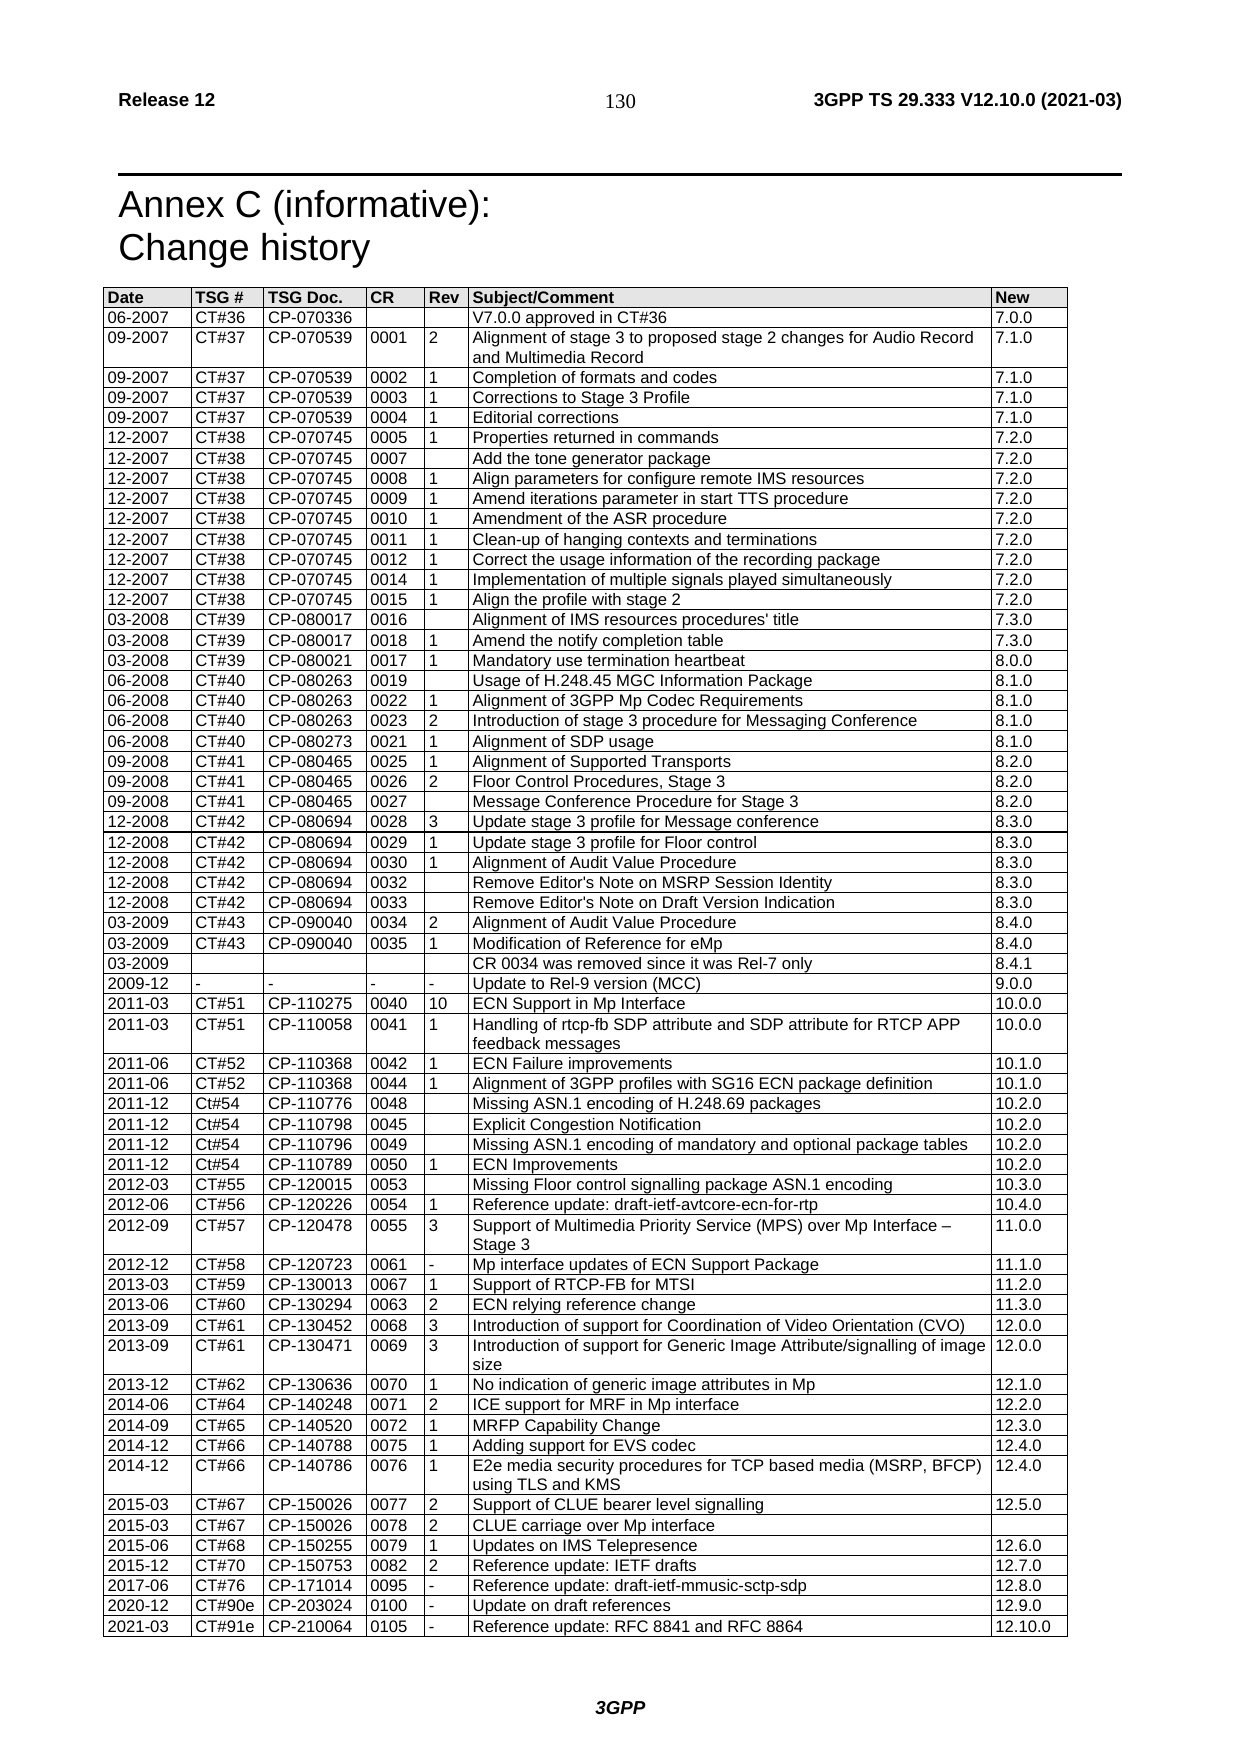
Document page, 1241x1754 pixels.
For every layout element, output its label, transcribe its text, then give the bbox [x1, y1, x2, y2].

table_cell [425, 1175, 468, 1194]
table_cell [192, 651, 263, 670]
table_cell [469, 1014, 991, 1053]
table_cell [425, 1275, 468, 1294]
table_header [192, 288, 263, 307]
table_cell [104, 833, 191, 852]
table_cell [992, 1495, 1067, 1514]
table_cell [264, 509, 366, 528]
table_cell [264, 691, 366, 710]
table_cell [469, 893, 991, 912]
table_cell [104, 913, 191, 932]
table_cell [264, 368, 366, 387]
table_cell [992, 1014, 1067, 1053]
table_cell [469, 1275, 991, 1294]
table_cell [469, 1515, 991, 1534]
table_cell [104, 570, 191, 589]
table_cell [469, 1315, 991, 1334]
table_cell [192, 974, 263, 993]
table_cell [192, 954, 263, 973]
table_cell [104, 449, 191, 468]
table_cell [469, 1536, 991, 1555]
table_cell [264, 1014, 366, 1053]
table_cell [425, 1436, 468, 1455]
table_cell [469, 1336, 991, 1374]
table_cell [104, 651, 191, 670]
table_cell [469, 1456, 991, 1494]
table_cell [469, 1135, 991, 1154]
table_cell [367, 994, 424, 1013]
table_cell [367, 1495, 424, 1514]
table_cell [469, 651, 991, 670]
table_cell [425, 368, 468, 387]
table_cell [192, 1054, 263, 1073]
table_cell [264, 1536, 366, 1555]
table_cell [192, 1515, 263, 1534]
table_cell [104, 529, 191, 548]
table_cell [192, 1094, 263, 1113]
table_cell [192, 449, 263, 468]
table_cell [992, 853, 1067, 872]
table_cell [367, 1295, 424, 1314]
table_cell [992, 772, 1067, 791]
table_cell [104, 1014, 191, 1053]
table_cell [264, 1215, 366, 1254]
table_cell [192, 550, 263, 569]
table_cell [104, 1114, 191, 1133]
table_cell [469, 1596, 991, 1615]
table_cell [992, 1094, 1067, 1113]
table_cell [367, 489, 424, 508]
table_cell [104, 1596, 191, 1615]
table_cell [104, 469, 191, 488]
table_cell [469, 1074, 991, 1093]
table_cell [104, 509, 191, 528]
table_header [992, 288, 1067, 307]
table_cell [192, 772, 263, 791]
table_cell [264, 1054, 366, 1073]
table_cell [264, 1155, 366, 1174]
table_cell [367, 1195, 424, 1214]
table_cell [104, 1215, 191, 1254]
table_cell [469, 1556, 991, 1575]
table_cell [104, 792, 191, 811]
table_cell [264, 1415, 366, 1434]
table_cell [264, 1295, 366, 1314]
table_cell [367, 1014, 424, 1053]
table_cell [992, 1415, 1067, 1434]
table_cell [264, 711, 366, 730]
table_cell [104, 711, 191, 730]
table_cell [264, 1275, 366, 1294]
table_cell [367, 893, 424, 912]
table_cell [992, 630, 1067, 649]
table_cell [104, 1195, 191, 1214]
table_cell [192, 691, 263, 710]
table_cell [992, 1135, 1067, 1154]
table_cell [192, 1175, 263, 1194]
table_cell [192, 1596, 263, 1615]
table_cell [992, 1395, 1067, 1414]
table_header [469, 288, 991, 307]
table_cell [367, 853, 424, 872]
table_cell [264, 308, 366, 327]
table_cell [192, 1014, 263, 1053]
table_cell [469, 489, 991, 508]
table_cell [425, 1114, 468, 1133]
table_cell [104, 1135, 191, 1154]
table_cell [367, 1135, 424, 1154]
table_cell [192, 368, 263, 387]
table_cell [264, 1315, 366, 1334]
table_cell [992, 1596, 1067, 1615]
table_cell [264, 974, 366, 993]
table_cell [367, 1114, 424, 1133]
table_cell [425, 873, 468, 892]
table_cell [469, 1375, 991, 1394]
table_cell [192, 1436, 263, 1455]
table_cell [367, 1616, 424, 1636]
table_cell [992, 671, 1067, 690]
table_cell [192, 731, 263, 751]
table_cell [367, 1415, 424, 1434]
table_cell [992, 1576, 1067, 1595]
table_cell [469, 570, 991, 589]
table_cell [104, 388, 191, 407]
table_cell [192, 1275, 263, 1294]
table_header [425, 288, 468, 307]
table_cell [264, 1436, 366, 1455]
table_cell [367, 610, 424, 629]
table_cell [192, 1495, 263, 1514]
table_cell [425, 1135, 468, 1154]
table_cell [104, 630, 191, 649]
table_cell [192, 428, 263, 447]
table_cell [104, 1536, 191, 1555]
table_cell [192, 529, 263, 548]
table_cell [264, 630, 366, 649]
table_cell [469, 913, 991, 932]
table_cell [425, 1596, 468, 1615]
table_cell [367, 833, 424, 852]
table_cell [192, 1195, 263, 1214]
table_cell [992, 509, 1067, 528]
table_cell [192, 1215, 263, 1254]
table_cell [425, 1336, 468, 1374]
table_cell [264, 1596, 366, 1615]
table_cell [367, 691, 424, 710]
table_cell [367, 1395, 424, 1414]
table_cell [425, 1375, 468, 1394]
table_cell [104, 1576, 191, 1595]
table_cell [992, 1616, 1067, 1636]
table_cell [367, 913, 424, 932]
subtitle Annex C (informative): Change history [118, 176, 1122, 268]
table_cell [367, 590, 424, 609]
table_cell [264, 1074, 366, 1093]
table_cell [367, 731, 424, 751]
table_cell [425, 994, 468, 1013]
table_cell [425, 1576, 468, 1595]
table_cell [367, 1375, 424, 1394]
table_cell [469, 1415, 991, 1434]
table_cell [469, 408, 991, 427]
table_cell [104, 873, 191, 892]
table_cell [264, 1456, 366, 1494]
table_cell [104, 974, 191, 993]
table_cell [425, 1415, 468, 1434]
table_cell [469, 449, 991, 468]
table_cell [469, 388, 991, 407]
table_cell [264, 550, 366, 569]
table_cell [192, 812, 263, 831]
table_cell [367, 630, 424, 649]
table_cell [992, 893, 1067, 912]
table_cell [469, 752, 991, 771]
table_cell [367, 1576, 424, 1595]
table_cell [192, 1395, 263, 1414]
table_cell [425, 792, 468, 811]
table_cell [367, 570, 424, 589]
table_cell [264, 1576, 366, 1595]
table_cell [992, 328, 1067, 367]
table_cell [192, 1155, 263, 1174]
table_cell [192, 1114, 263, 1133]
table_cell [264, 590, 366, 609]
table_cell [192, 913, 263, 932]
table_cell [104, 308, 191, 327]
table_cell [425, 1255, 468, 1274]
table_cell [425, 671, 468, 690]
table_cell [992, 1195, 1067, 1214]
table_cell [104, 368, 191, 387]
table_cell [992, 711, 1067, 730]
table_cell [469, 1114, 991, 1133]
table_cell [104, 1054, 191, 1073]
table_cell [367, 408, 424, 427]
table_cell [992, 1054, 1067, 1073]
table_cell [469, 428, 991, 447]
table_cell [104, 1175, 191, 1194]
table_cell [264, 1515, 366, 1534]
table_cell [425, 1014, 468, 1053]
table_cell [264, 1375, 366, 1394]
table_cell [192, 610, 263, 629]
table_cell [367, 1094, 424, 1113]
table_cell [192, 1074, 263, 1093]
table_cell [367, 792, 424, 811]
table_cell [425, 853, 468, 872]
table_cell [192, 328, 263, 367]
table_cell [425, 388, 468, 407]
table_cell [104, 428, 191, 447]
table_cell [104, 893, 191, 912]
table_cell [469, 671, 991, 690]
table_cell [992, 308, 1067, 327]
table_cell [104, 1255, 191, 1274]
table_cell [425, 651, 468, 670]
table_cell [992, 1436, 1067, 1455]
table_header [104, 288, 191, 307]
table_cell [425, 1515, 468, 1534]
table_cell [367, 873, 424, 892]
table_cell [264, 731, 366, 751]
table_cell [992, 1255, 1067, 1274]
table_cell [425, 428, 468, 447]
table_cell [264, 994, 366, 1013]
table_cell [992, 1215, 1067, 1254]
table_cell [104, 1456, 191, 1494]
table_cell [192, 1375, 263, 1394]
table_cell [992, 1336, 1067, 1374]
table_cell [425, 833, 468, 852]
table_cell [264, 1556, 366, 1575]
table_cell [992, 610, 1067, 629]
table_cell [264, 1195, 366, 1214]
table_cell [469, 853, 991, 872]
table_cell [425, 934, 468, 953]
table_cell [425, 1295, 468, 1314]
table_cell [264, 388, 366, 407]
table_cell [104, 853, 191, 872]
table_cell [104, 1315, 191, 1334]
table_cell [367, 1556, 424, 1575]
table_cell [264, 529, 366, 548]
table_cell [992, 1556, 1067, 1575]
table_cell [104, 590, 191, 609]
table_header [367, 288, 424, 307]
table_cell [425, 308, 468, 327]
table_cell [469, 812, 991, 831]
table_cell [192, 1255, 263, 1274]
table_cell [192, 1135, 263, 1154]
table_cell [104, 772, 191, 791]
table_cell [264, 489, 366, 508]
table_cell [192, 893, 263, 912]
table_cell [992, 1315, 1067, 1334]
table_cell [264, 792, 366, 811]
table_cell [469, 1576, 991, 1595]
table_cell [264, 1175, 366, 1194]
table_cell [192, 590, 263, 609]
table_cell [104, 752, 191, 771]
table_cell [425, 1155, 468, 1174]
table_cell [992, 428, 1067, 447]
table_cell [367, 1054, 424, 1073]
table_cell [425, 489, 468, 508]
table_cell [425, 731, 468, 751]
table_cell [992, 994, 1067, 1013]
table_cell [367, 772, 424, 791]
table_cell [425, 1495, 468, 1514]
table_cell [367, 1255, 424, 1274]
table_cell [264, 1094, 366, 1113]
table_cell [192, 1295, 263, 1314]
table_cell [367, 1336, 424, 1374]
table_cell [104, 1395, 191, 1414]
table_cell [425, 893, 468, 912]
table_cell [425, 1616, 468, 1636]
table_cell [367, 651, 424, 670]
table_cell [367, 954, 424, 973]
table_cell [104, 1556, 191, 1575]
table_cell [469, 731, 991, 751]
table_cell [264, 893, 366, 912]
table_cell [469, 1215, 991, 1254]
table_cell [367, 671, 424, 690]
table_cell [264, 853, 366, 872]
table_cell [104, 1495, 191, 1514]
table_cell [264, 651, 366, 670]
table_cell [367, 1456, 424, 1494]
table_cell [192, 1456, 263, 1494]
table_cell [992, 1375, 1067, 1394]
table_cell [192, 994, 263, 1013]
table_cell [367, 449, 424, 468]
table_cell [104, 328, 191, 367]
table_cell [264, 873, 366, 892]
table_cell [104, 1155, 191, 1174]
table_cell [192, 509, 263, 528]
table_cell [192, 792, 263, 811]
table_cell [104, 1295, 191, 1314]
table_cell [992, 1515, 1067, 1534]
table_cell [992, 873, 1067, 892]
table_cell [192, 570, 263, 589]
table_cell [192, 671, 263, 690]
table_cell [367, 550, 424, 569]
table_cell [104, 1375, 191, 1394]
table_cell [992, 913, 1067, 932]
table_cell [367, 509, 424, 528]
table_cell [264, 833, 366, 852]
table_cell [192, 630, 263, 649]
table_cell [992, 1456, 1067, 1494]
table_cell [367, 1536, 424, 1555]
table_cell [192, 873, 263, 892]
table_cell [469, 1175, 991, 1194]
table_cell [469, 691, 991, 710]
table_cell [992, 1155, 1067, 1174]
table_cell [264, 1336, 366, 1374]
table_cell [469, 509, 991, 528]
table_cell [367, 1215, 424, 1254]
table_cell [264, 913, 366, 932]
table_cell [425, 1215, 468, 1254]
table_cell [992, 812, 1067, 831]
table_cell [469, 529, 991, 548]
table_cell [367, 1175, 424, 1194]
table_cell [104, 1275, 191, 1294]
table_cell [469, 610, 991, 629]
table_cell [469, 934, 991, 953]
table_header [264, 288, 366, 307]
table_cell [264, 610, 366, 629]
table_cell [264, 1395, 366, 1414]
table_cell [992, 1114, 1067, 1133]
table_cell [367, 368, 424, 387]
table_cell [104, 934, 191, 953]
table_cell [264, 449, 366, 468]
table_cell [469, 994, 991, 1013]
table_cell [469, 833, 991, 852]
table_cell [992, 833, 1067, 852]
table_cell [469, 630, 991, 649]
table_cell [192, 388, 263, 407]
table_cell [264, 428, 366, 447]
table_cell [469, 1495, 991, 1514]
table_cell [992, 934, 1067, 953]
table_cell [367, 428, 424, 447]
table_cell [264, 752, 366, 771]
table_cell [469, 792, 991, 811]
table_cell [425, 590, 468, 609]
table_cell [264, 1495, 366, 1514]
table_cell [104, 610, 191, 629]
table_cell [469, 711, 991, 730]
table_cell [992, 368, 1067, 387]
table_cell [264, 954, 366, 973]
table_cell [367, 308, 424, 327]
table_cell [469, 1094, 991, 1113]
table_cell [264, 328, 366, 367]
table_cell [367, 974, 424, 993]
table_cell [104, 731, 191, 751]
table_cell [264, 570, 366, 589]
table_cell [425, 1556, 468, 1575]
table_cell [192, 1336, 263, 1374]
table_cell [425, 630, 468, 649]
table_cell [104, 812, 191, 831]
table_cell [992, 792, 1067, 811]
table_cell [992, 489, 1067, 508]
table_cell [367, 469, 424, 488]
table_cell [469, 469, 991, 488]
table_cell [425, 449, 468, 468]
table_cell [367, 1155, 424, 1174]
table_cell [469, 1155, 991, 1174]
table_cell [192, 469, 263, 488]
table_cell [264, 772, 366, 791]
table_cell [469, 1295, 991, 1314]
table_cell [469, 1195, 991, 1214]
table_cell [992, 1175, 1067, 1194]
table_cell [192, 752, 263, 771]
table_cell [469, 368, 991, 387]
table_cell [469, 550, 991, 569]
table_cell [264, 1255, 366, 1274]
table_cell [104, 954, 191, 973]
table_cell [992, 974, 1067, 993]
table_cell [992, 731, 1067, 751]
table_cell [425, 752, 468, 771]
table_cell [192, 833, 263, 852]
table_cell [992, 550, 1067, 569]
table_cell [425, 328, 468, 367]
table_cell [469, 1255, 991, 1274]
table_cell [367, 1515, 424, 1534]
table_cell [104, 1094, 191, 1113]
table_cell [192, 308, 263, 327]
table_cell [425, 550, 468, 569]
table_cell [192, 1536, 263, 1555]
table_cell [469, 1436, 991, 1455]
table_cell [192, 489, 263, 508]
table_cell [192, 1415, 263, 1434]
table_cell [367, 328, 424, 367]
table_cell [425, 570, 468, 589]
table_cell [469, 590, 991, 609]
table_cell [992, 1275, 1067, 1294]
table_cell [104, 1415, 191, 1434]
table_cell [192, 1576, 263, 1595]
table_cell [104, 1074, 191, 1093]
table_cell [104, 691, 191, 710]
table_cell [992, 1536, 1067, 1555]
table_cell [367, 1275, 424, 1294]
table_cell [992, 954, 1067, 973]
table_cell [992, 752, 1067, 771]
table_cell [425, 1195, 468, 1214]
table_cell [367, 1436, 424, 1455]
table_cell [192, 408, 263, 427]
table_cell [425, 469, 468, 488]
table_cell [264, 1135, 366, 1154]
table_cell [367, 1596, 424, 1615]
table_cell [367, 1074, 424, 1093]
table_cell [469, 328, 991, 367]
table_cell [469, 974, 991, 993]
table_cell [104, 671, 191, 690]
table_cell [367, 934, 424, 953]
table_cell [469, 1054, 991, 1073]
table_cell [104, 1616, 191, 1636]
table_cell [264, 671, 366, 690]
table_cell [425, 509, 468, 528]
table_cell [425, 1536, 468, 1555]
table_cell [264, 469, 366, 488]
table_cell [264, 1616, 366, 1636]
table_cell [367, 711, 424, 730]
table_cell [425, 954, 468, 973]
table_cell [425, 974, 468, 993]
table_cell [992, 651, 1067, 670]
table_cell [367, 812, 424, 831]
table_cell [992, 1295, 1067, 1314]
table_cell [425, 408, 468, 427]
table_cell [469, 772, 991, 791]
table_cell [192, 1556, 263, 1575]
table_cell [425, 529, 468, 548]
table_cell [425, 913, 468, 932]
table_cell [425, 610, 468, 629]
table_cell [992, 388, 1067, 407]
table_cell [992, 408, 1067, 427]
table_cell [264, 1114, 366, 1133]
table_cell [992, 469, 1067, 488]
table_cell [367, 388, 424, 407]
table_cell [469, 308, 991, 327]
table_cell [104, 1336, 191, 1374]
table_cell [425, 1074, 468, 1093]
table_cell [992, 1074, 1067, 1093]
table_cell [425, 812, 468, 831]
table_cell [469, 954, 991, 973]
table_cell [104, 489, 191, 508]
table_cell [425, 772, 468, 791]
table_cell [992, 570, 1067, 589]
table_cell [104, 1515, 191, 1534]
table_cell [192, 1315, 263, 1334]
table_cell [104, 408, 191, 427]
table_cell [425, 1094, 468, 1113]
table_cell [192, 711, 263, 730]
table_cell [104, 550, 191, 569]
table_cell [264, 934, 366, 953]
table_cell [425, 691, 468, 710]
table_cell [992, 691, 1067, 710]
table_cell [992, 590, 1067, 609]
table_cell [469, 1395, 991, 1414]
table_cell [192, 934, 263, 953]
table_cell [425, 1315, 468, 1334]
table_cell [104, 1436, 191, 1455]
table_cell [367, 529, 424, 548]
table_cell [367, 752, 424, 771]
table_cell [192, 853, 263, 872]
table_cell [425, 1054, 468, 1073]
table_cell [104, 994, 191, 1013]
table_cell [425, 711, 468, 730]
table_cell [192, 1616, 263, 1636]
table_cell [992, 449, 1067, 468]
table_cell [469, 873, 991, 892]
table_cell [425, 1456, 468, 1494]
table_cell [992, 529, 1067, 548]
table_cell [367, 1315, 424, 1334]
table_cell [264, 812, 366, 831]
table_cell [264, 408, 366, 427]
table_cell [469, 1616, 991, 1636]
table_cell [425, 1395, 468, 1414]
